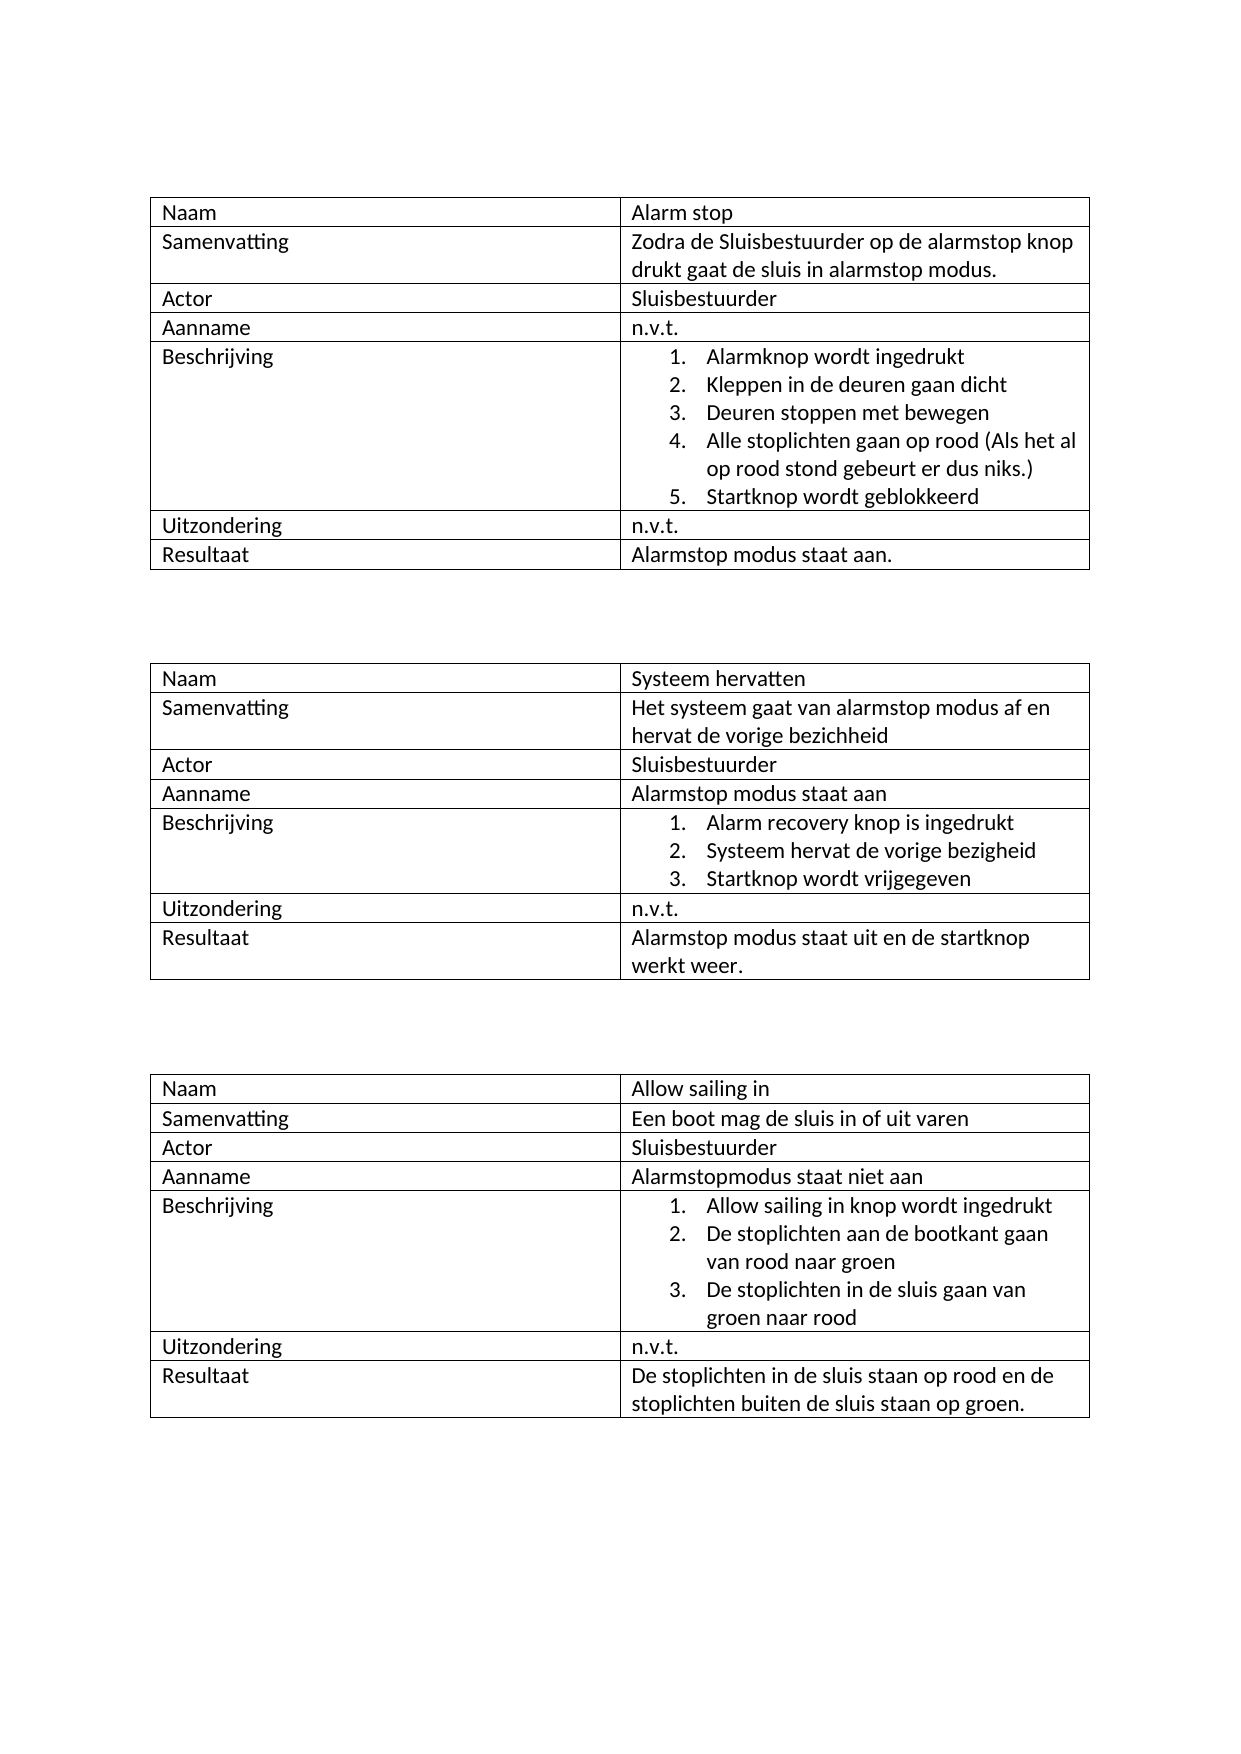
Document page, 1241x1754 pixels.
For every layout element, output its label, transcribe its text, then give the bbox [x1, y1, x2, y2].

table_cell De stoplichten in de sluis staan op rood en de stoplichten buiten de sluis staan op groen. [621, 1361, 1089, 1417]
table_header Naam [151, 664, 620, 692]
table_cell Een boot mag de sluis in of uit varen [621, 1104, 1089, 1132]
table_cell Actor [151, 284, 620, 312]
table_cell Alarmknop wordt ingedrukt Kleppen in de deuren gaan dicht Deuren stoppen met bewegen Alle stoplichten gaan op rood (Als het al op rood stond gebeurt er dus niks.) Startknop wordt geblokkeerd [621, 342, 1089, 510]
table_cell Uitzondering [151, 1332, 620, 1360]
table_cell Uitzondering [151, 511, 620, 539]
table_cell Alarmstopmodus staat niet aan [621, 1162, 1089, 1190]
table_cell n.v.t. [621, 511, 1089, 539]
table_cell Beschrijving [151, 342, 620, 510]
table_cell n.v.t. [621, 313, 1089, 341]
table_cell Aanname [151, 1162, 620, 1190]
table_cell Beschrijving [151, 809, 620, 893]
table_cell Aanname [151, 780, 620, 807]
table_cell Sluisbestuurder [621, 284, 1089, 312]
table_cell Uitzondering [151, 894, 620, 922]
table_cell n.v.t. [621, 1332, 1089, 1360]
table_header Allow sailing in [621, 1075, 1089, 1103]
table_header Systeem hervatten [621, 664, 1089, 692]
table_cell Samenvatting [151, 1104, 620, 1132]
table_cell Sluisbestuurder [621, 750, 1089, 778]
table_header Alarm stop [621, 198, 1089, 226]
table_cell n.v.t. [621, 894, 1089, 922]
table_cell Resultaat [151, 1361, 620, 1417]
table_cell Het systeem gaat van alarmstop modus af en hervat de vorige bezichheid [621, 693, 1089, 749]
table_cell Resultaat [151, 540, 620, 568]
table_cell Resultaat [151, 923, 620, 979]
table_cell Zodra de Sluisbestuurder op de alarmstop knop drukt gaat de sluis in alarmstop modus. [621, 227, 1089, 283]
table_cell Samenvatting [151, 693, 620, 749]
table_header Naam [151, 198, 620, 226]
table_cell Actor [151, 1133, 620, 1161]
table_cell Sluisbestuurder [621, 1133, 1089, 1161]
table_cell Alarmstop modus staat aan. [621, 540, 1089, 568]
table_cell Actor [151, 750, 620, 778]
table_cell Alarmstop modus staat uit en de startknop werkt weer. [621, 923, 1089, 979]
table_cell Aanname [151, 313, 620, 341]
table_cell Allow sailing in knop wordt ingedrukt De stoplichten aan de bootkant gaan van rood naar groen De stoplichten in de sluis gaan van groen naar rood [621, 1191, 1089, 1331]
table_cell Samenvatting [151, 227, 620, 283]
table_header Naam [151, 1075, 620, 1103]
table_cell Beschrijving [151, 1191, 620, 1331]
table_cell Alarm recovery knop is ingedrukt Systeem hervat de vorige bezigheid Startknop wordt vrijgegeven [621, 809, 1089, 893]
table_cell Alarmstop modus staat aan [621, 780, 1089, 807]
